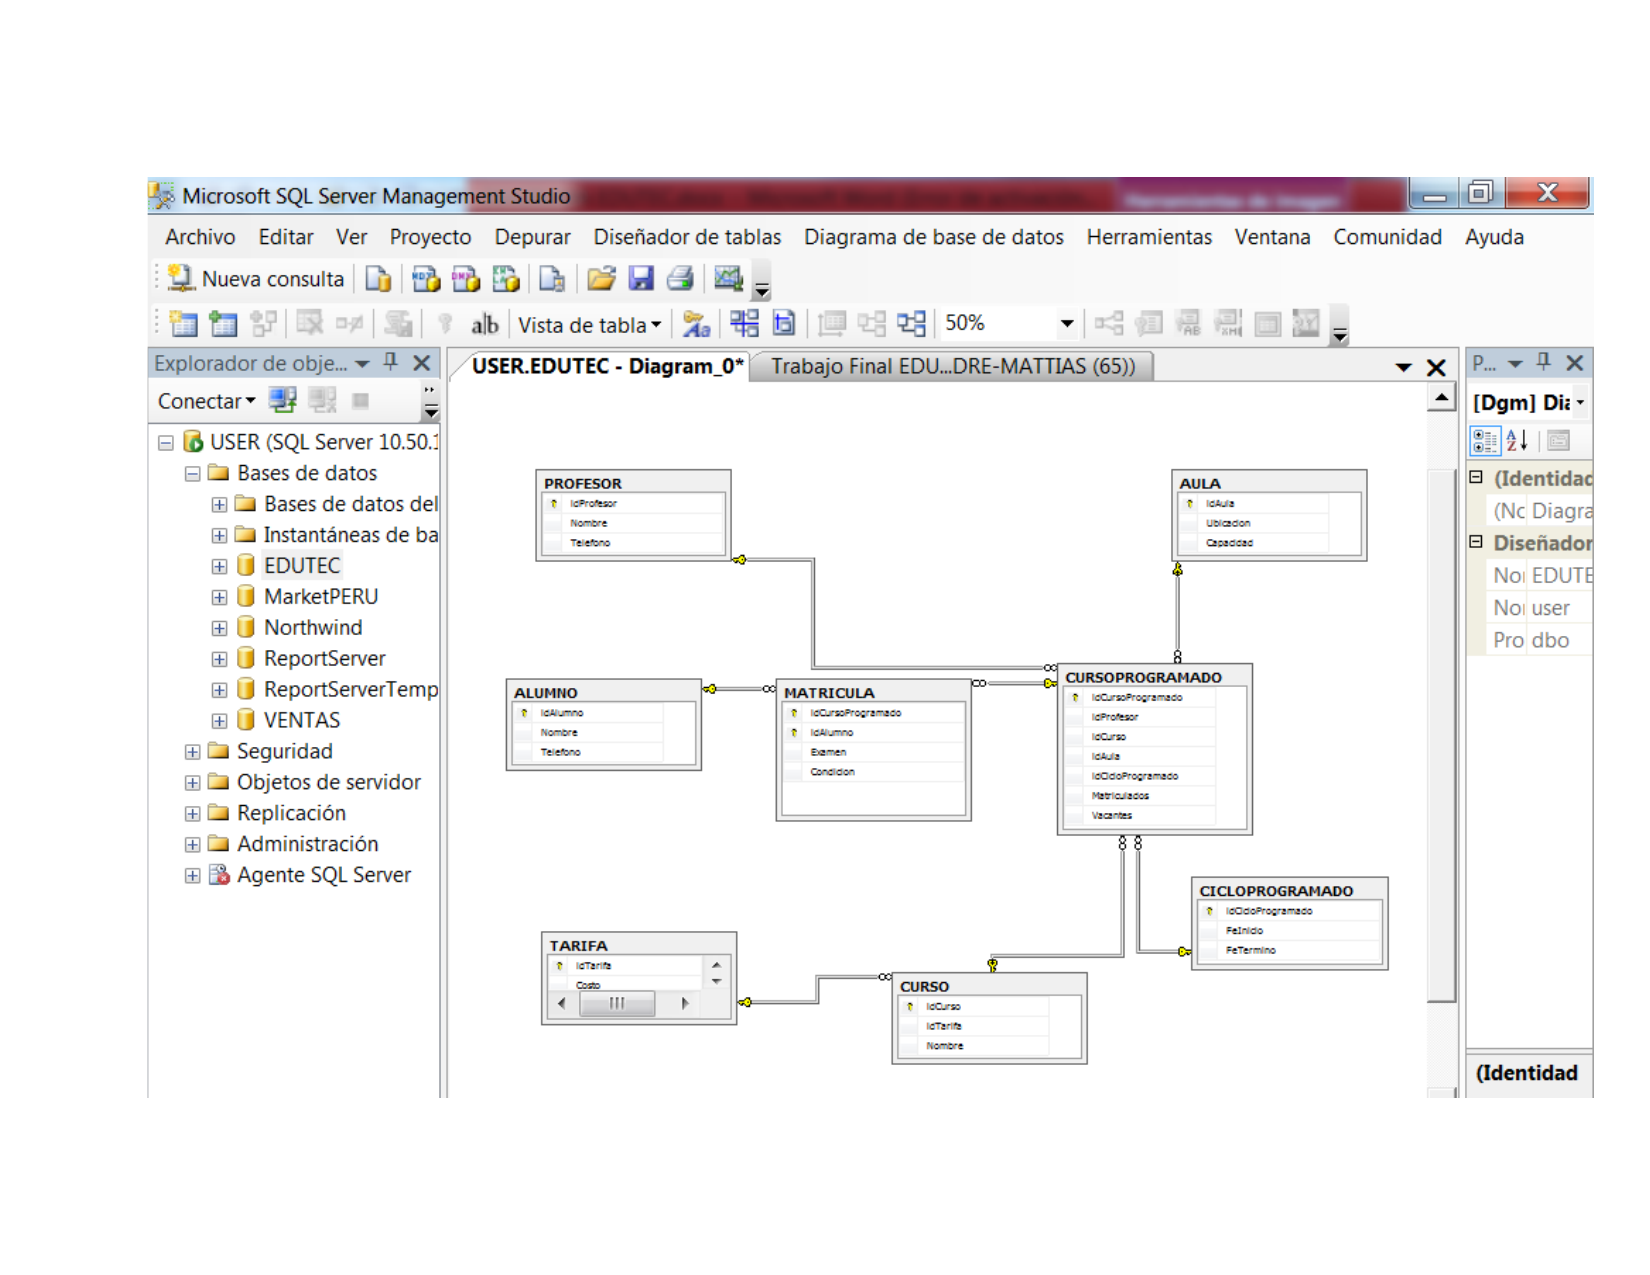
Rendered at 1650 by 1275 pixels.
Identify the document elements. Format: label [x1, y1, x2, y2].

picture [147, 177, 1594, 1098]
